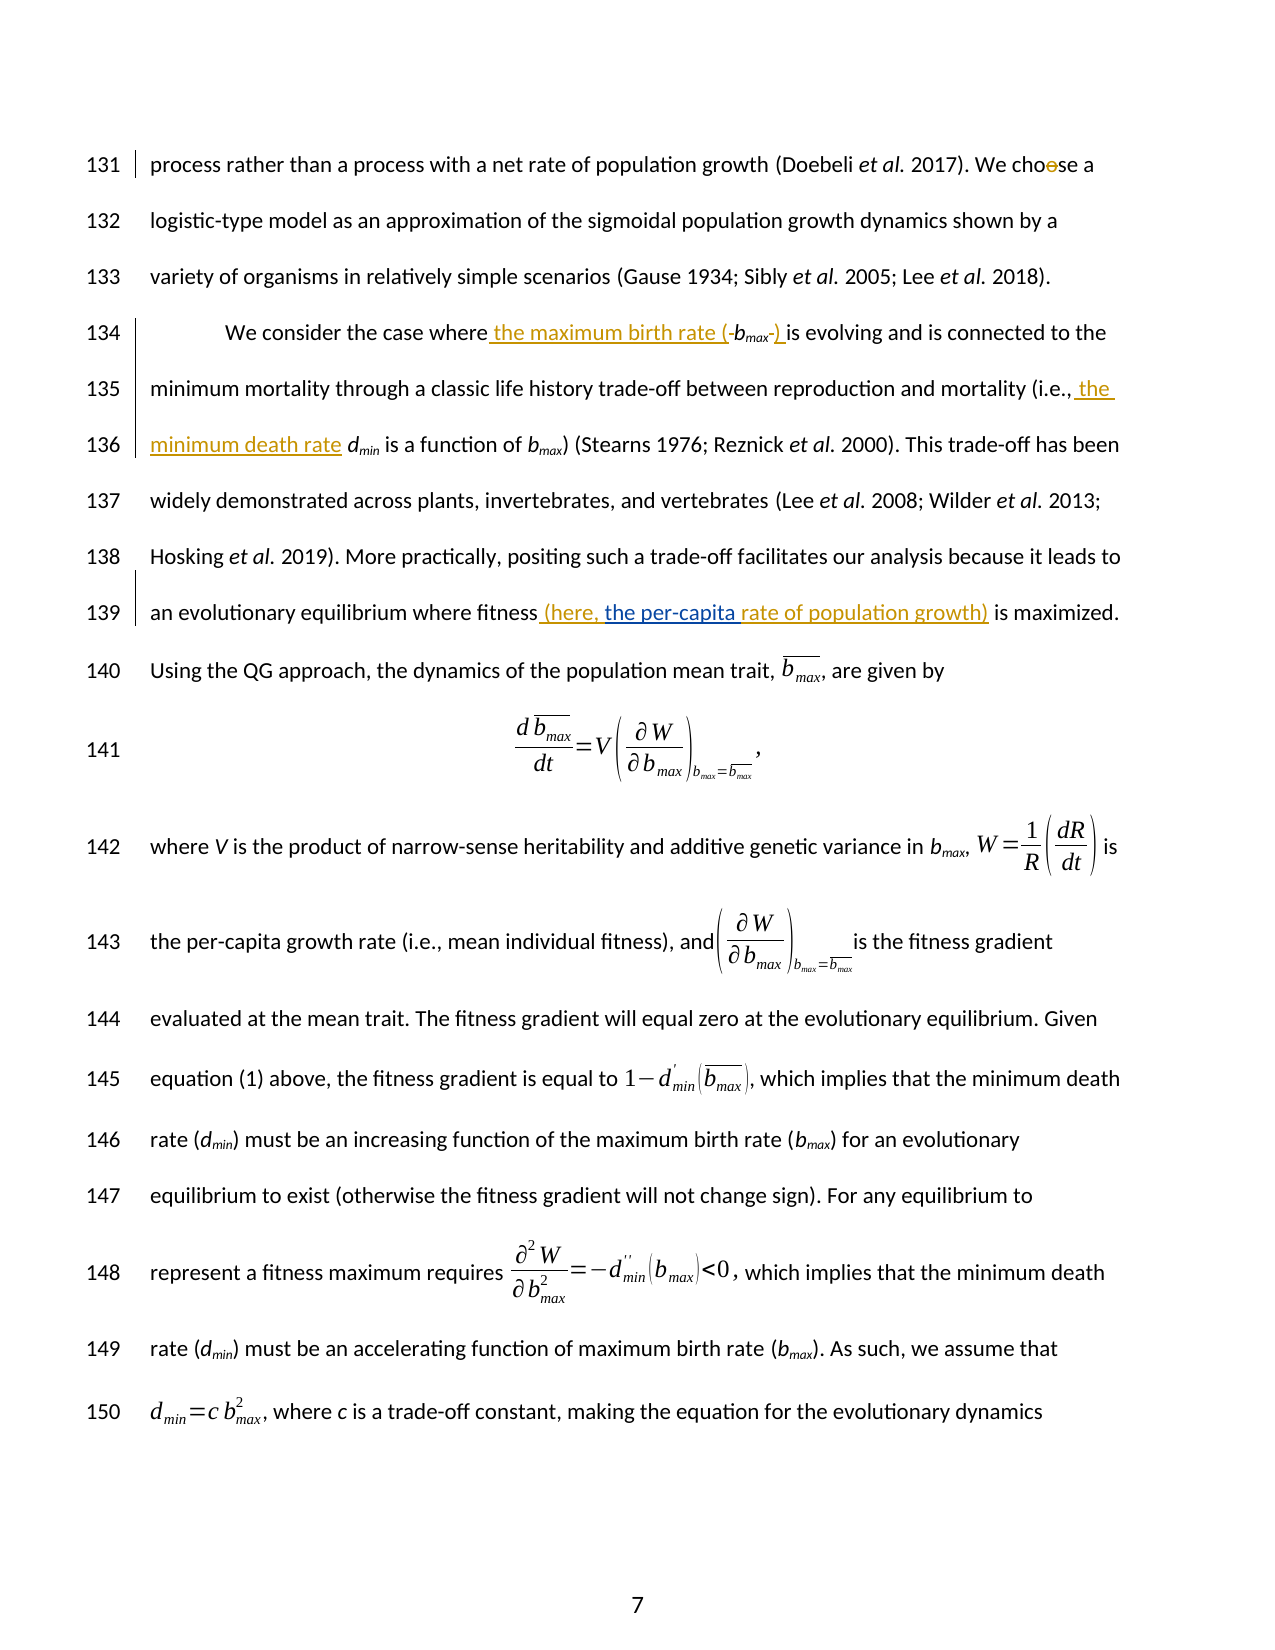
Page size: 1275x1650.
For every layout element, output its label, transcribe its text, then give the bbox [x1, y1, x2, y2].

text where V is the product of narrow-sense heritability and additive genetic variance in bmax, is the per-capita growth rate (i.e., mean individual fitness), andis the fitness gradient evaluated at the mean trait. The fitness gradient will equal zero at the evolutionary equilibrium. Given equation (1) above, the fitness gradient is equal to , which implies that the minimum death rate (dmin) must be an increasing function of the maximum birth rate (bmax) for an evolutionary equilibrium to exist (otherwise the fitness gradient will not change sign). For any equilibrium to represent a fitness maximum requires which implies that the minimum death rate (dmin) must be an accelerating function of maximum birth rate (bmax). As such, we assume that , where c is a trade-off constant, making the equation for the evolutionary dynamics [150, 814, 1125, 1428]
text We consider the case wherebmaxis evolving and is connected to the minimum mortality through a classic life history trade-off between reproduction and mortality (i.e., dmin is a function of bmax) (Stearns 1976; Reznick et al. 2000). This trade-off has been widely demonstrated across plants, invertebrates, and vertebrates (Lee et al. 2008; Wilder et al. 2013; Hosking et al. 2019). More practically, positing such a trade-off facilitates our analysis because it leads to an evolutionary equilibrium where fitness is maximized. Using the QG approach, the dynamics of the population mean trait, , are given by [150, 318, 1125, 686]
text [150, 150, 1125, 290]
